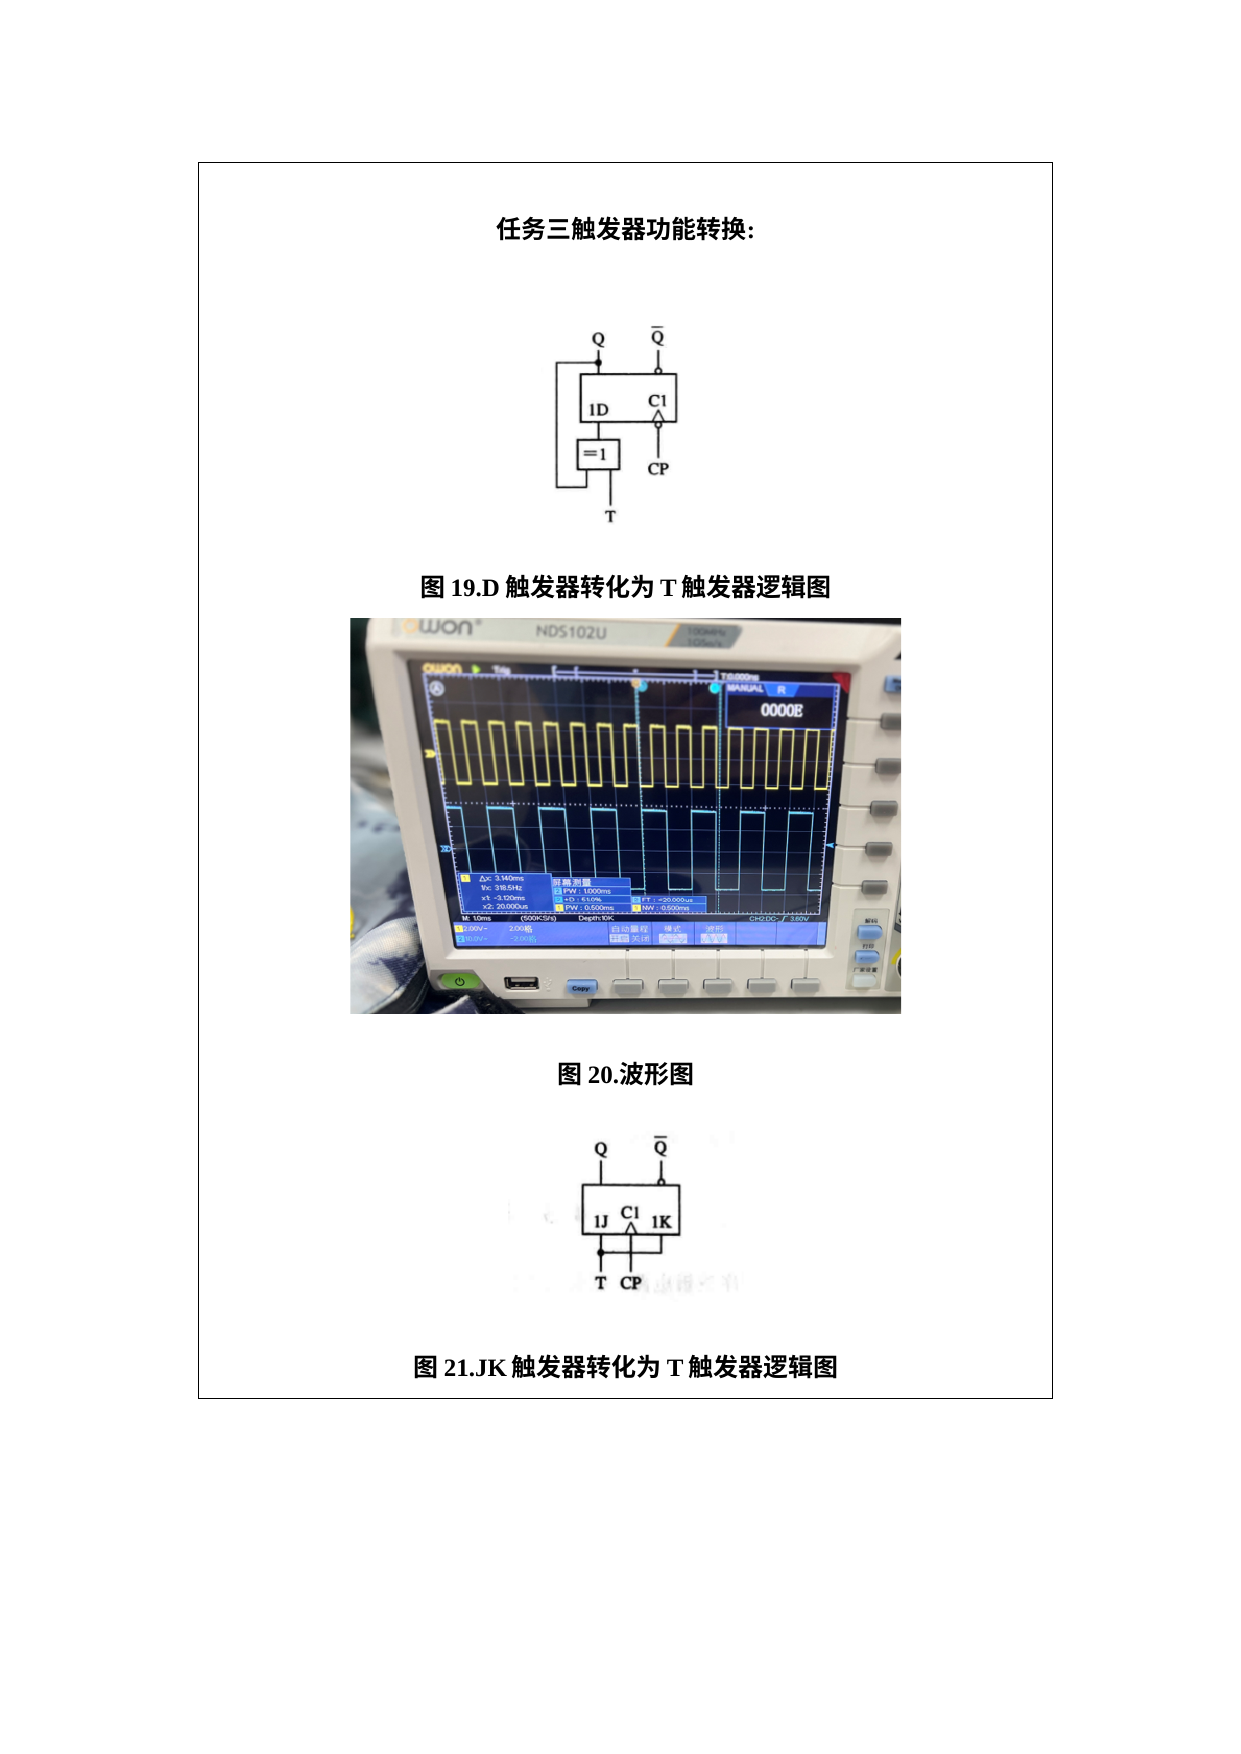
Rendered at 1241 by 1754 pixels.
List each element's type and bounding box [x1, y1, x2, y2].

picture [541, 325, 711, 537]
picture [508, 1105, 744, 1302]
table_cell [199, 163, 1052, 1398]
picture [350, 618, 902, 1014]
